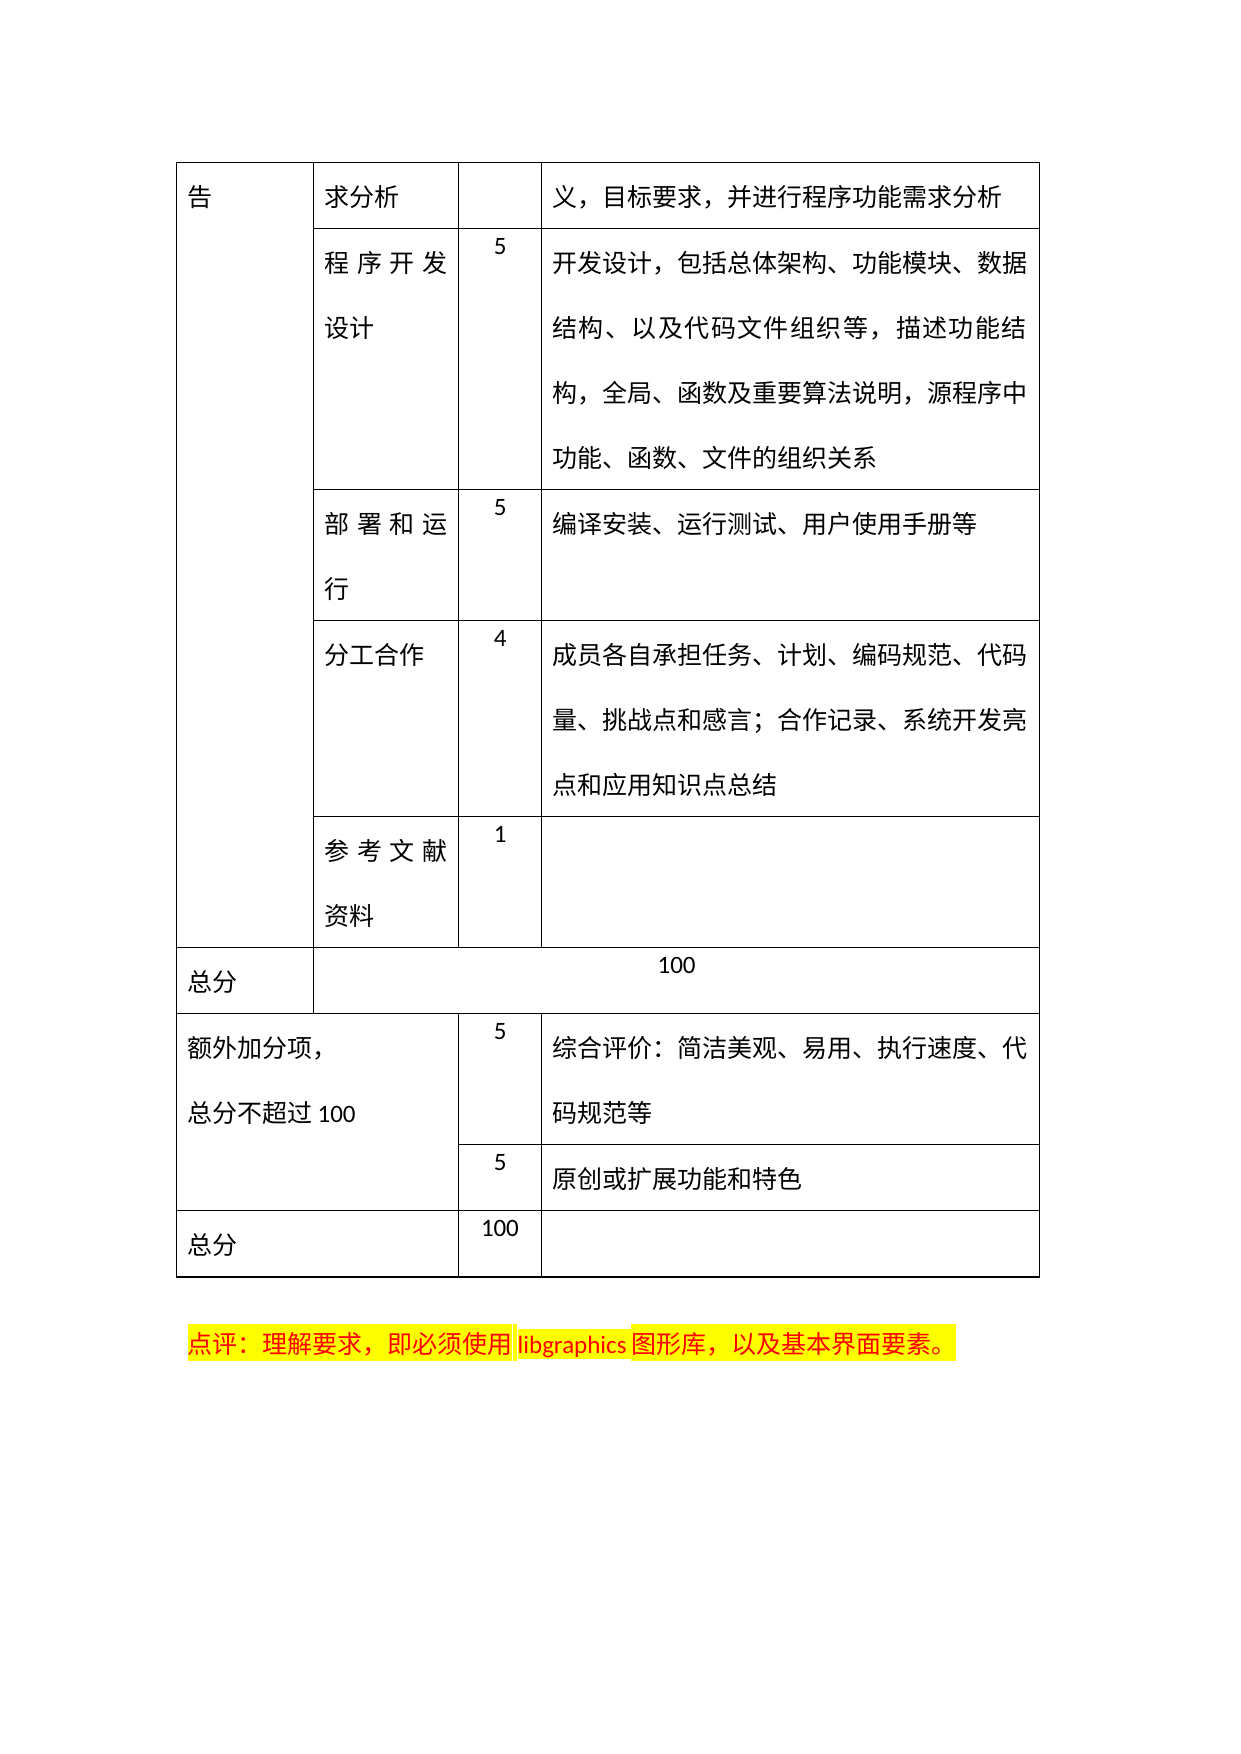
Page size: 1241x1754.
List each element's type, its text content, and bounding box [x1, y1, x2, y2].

table_cell 参考文献资料 [314, 817, 458, 947]
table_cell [542, 163, 1039, 228]
table_cell 原创或扩展功能和特色 [542, 1145, 1039, 1210]
table_cell 分工合作 [314, 621, 458, 816]
table_cell 5 [459, 163, 541, 228]
table_cell 程序开发设计 [314, 229, 458, 489]
table_cell 综合评价：简洁美观、易用、执行速度、代码规范等 [542, 1014, 1039, 1144]
table_cell [542, 1211, 1039, 1276]
table_cell 大程序报告 [177, 163, 313, 947]
table_cell 5 [459, 490, 541, 620]
table_cell 编译安装、运行测试、用户使用手册等 [542, 490, 1039, 620]
table_cell 100 [459, 1211, 541, 1276]
table_cell 额外加分项， 总分不超过100 [177, 1014, 458, 1210]
table_cell 成员各自承担任务、计划、编码规范、代码量、挑战点和感言；合作记录、系统开发亮点和应用知识点总结 [542, 621, 1039, 816]
table_cell 4 [459, 621, 541, 816]
table_cell 1 [459, 817, 541, 947]
text 点评：理解要求，即必须使用libgraphics图形库，以及基本界面要素。 [187, 1310, 1053, 1375]
table_cell 5 [459, 229, 541, 489]
table_cell 5 [459, 1014, 541, 1144]
table_cell [542, 817, 1039, 947]
table_cell 5 [459, 1145, 541, 1210]
table_cell 开发设计，包括总体架构、功能模块、数据结构、以及代码文件组织等，描述功能结构，全局、函数及重要算法说明，源程序中功能、函数、文件的组织关系 [542, 229, 1039, 489]
table_cell 总分 [177, 1211, 458, 1276]
table_cell 总分 [177, 948, 313, 1013]
table_cell 简介与需求分析 [314, 163, 458, 228]
table_cell 100 [314, 948, 1039, 1013]
table_cell 部署和运行 [314, 490, 458, 620]
